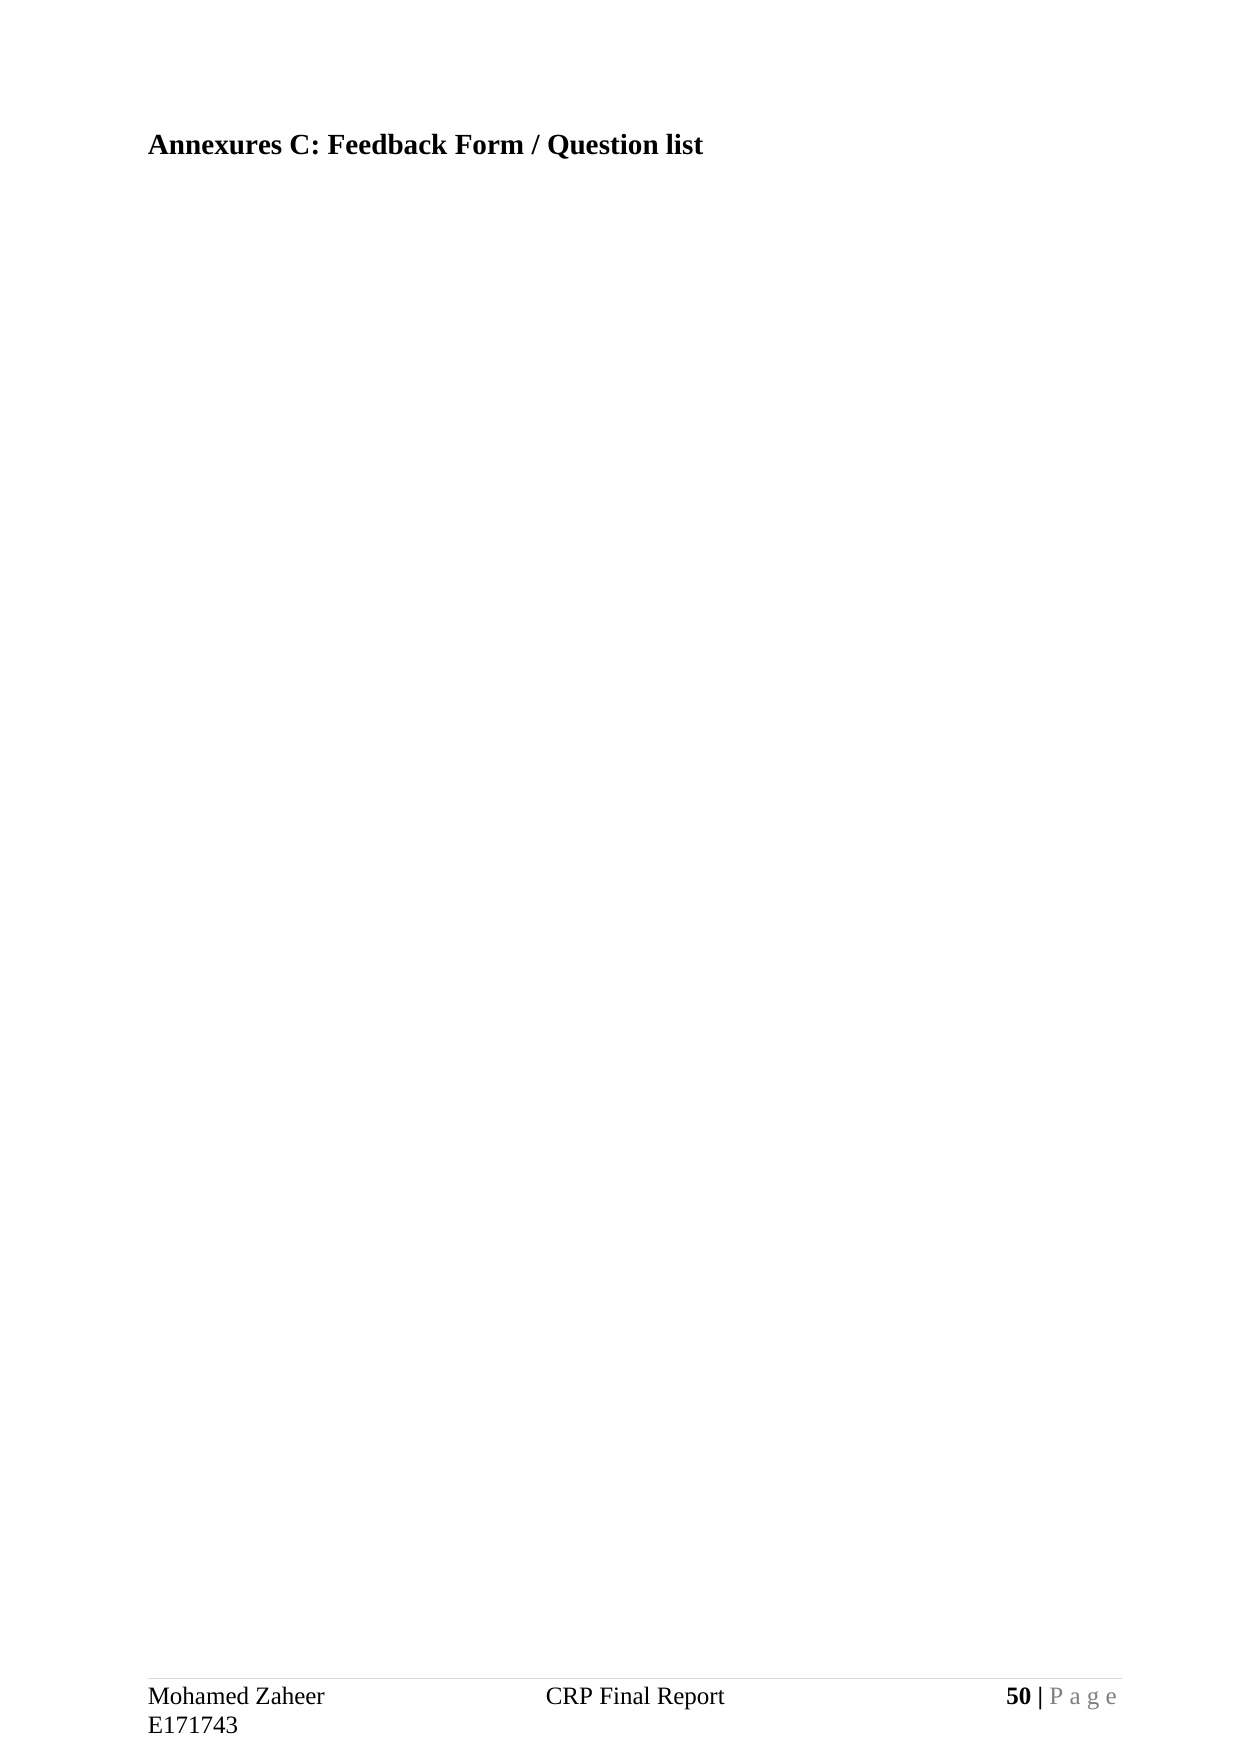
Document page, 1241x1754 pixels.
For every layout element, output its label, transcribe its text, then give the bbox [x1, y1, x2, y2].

subtitle Annexures C: Feedback Form / Question list [148, 127, 1122, 161]
